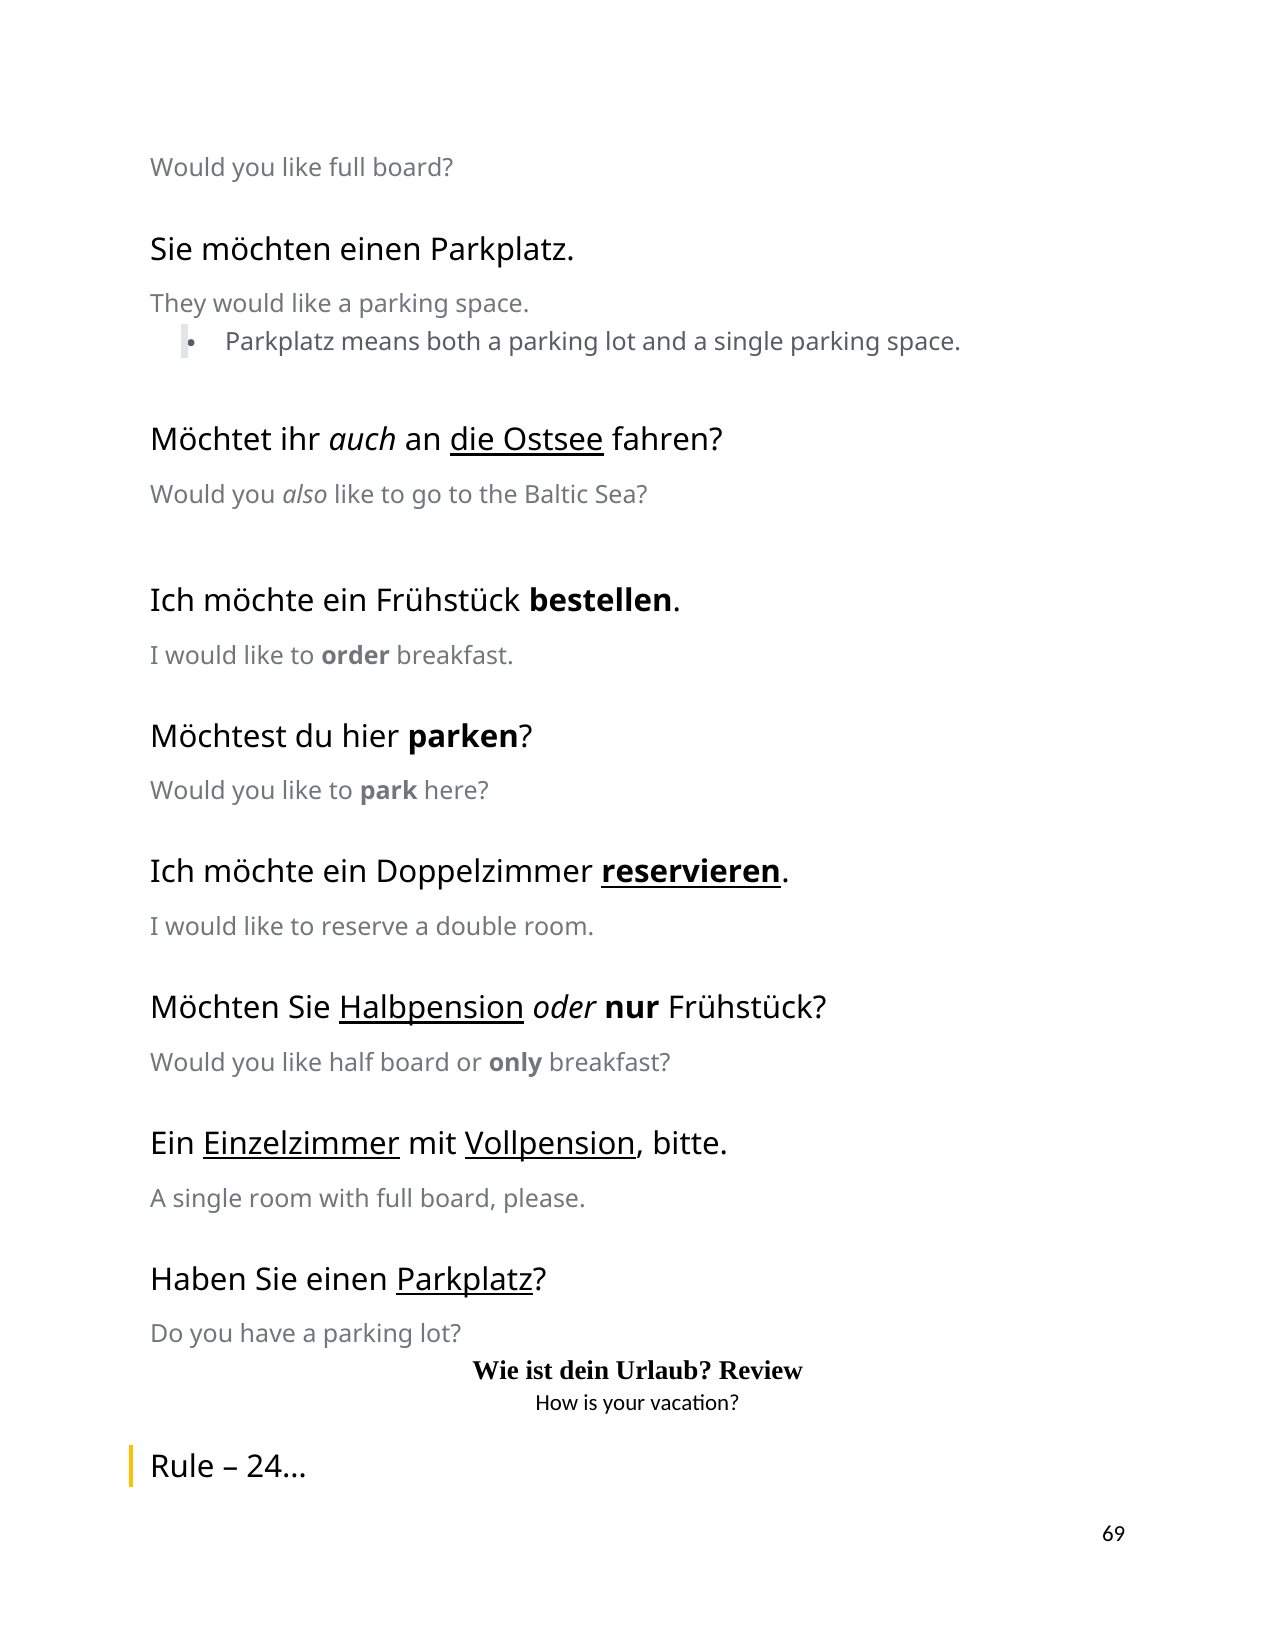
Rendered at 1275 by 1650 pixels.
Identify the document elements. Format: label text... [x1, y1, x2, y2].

text Möchten Sie Halbpension oder nur Frühstück? [150, 985, 1125, 1028]
text Haben Sie einen Parkplatz? [150, 1257, 1125, 1299]
text Would you like half board or only breakfast? [150, 1044, 1125, 1078]
text I would like to reserve a double room. [150, 909, 1125, 943]
text Sie möchten einen Parkplatz. [150, 226, 1125, 269]
text Wie ist dein Urlaub? Review [150, 1354, 1125, 1385]
text Ein Einzelzimmer mit Vollpension, bitte. [150, 1121, 1125, 1163]
text Ich möchte ein Frühstück bestellen. [150, 578, 1125, 621]
text Do you have a parking lot? [150, 1316, 1125, 1350]
text How is your vacation? [150, 1388, 1125, 1416]
text Would you also like to go to the Baltic Sea? [150, 477, 1125, 511]
text Ich möchte ein Doppelzimmer reservieren. [150, 849, 1125, 892]
text I would like to order breakfast. [150, 637, 1125, 671]
text A single room with full board, please. [150, 1180, 1125, 1214]
text Möchtest du hier parken? [150, 714, 1125, 756]
text They would like a parking space. [150, 286, 1125, 320]
text Rule – 24… [150, 1444, 1125, 1487]
text Möchtet ihr auch an die Ostsee fahren? [150, 417, 1125, 460]
text Would you like full board? [150, 150, 1125, 184]
list Parkplatz means both a parking lot and a single parking space. [188, 324, 1125, 358]
text Would you like to park here? [150, 773, 1125, 807]
